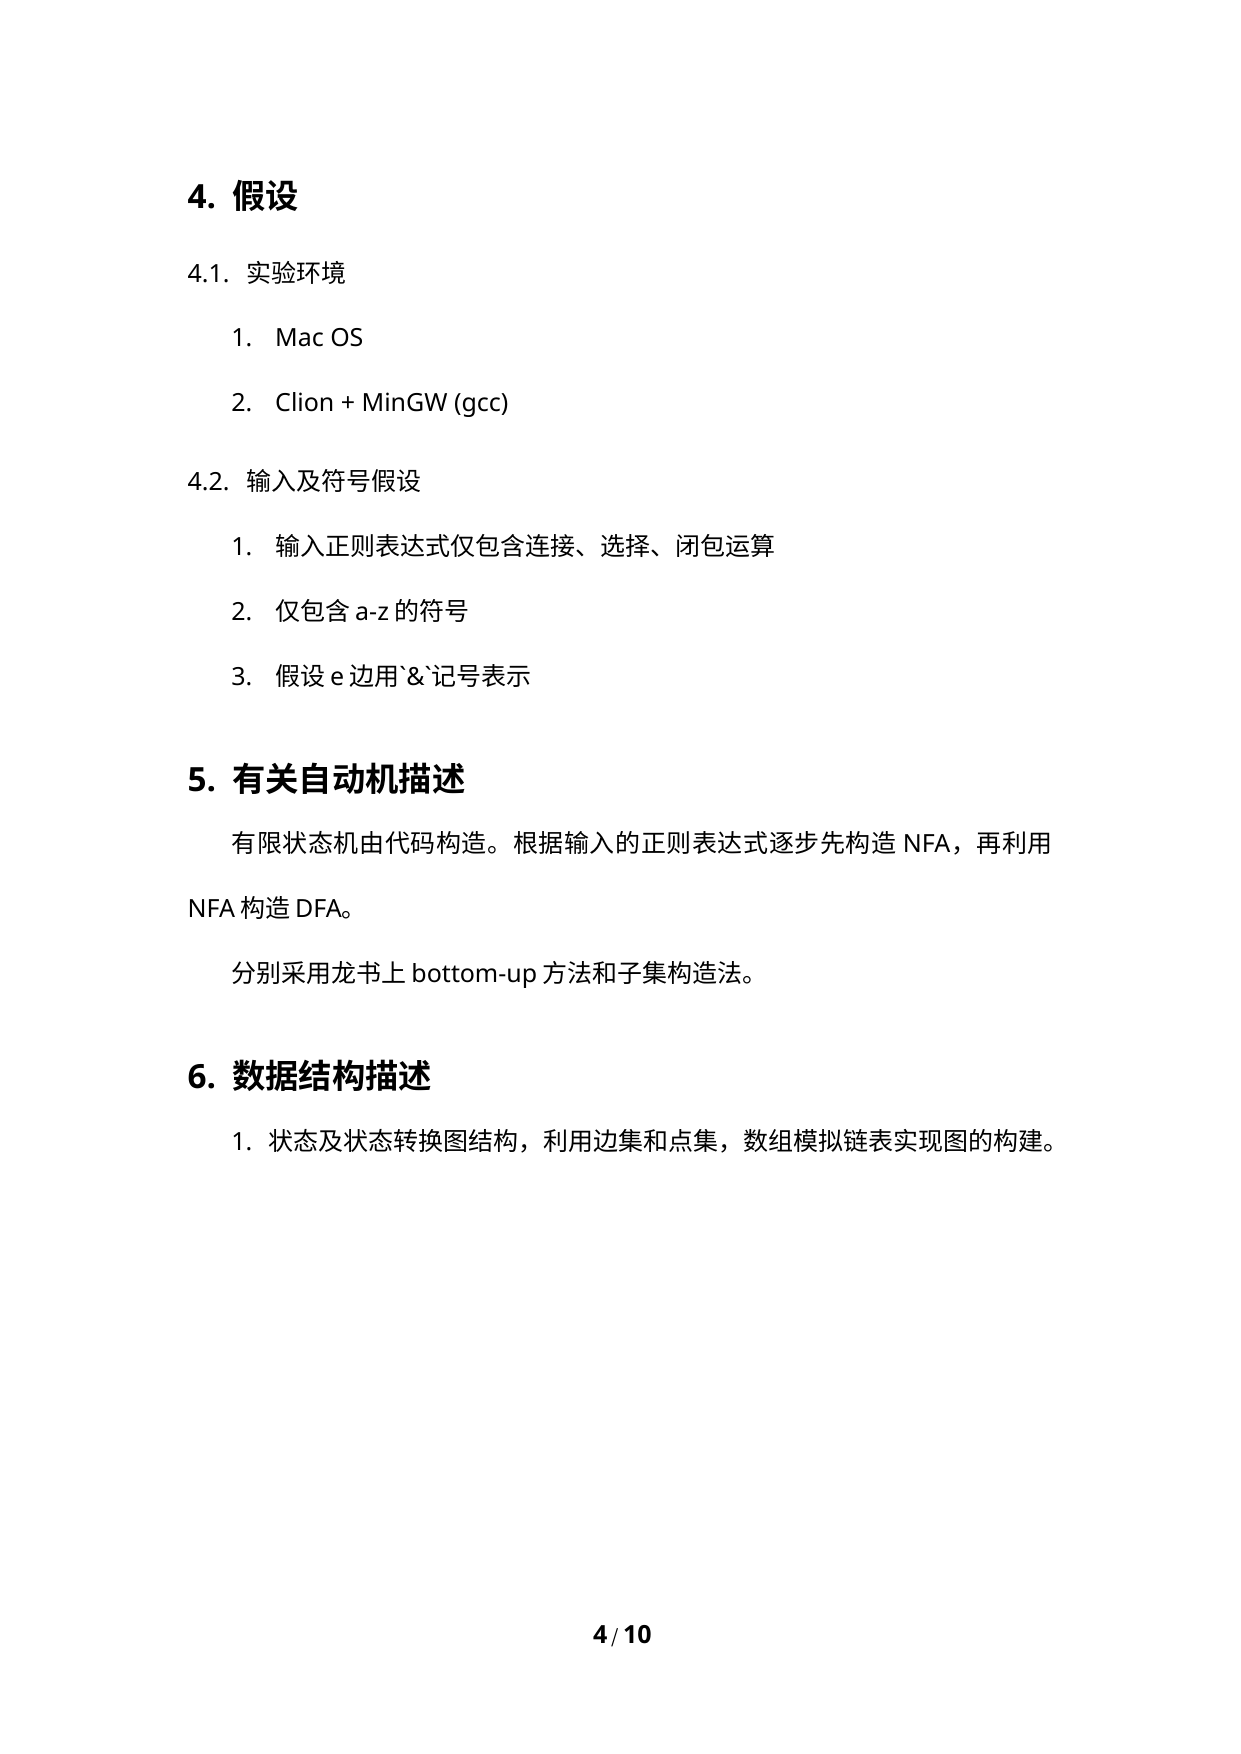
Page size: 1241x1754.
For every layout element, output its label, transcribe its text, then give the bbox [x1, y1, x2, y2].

text 输入及符号假设 [187, 447, 1053, 512]
list 状态及状态转换图结构，利用边集和点集，数组模拟链表实现图的构建。 [231, 1107, 1053, 1172]
list 输入正则表达式仅包含连接、选择、闭包运算 [231, 512, 1053, 577]
text 有限状态机由代码构造。根据输入的正则表达式逐步先构造NFA，再利用NFA构造DFA。 [187, 809, 1053, 939]
list Clion + MinGW (gcc) [231, 369, 1053, 434]
text 假设 [187, 162, 1053, 227]
text 分别采用龙书上bottom-up方法和子集构造法。 [187, 939, 1053, 1004]
list 假设e边用`&`记号表示 [231, 642, 1053, 707]
list 实验环境 [187, 239, 1053, 304]
list Mac OS [231, 304, 1053, 369]
list 数据结构描述 [187, 1042, 1053, 1107]
text 有关自动机描述 [187, 744, 1053, 809]
list 仅包含a-z的符号 [231, 577, 1053, 642]
